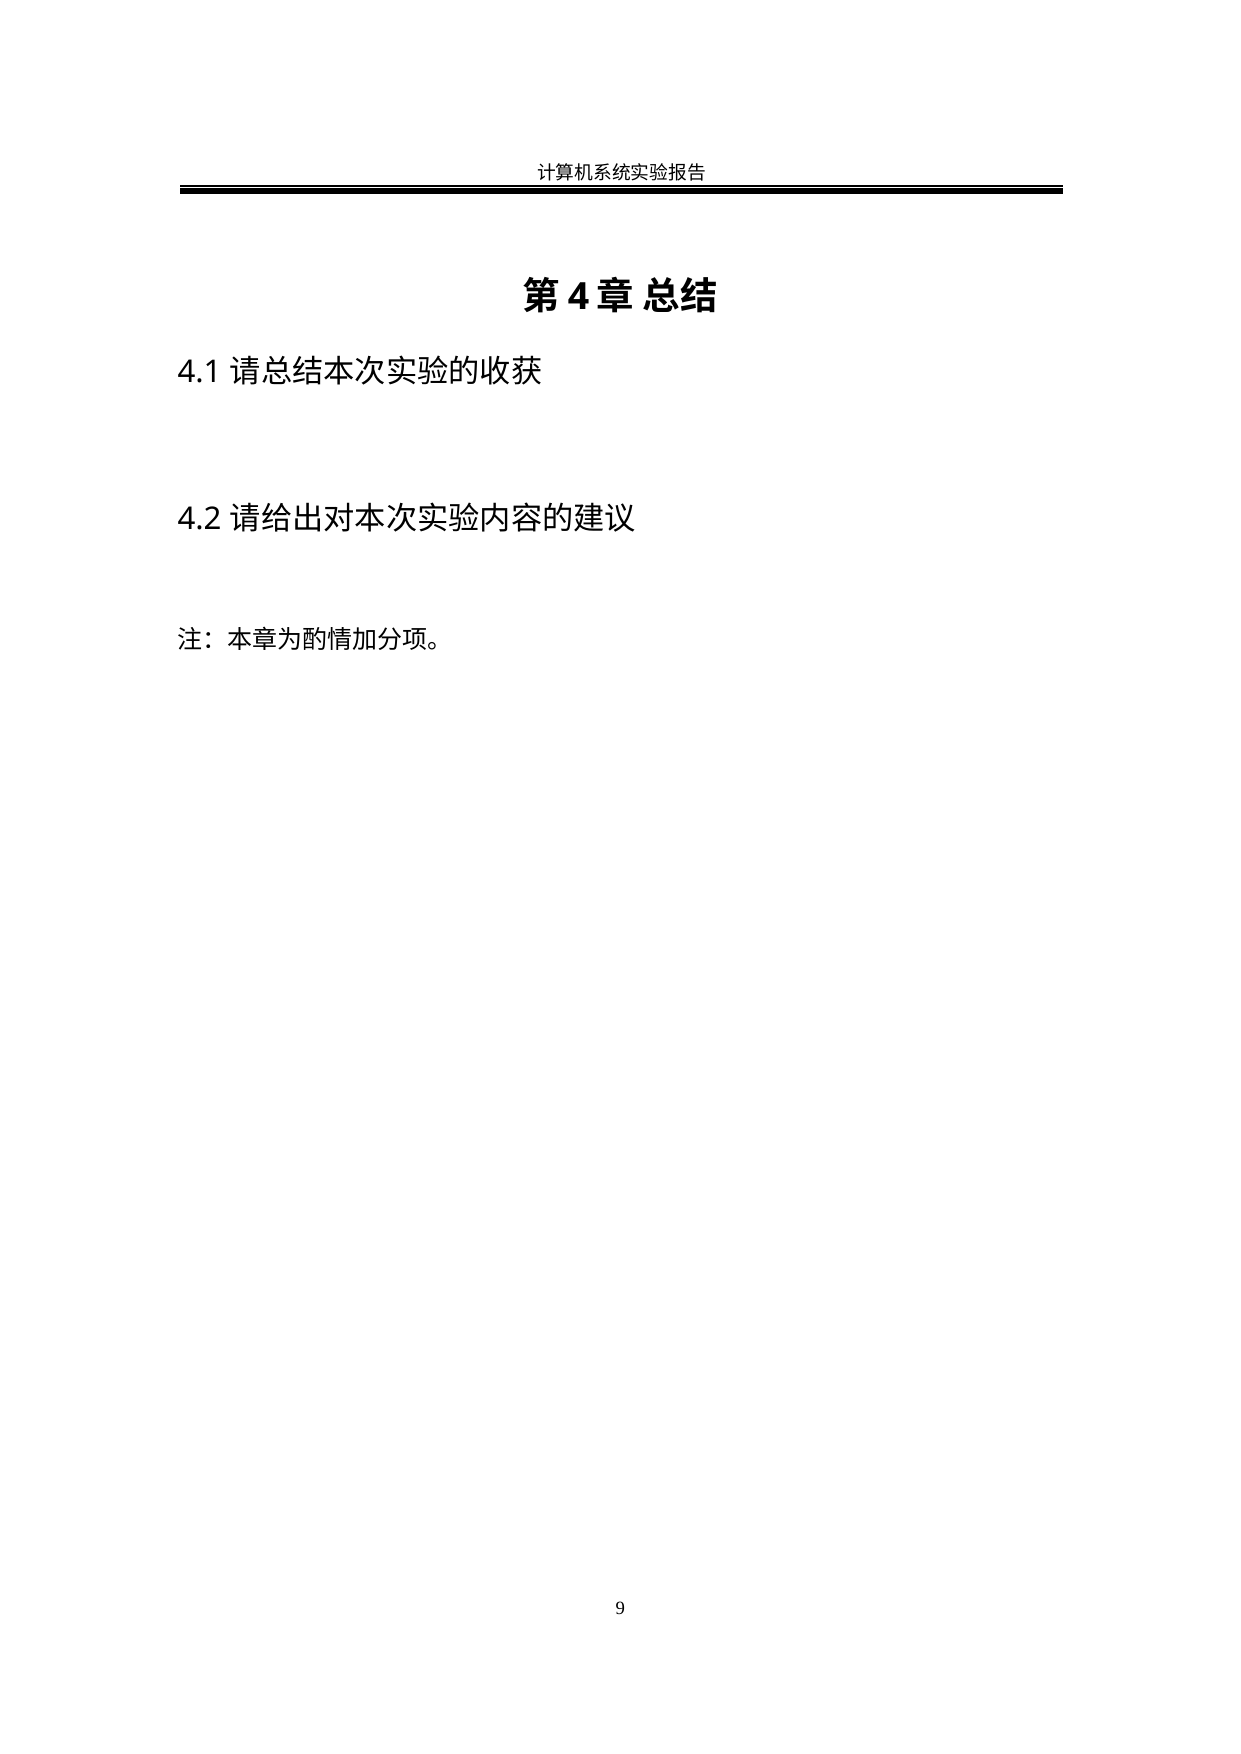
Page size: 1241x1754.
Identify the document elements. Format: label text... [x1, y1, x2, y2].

subtitle 4.1 请总结本次实验的收获 [177, 351, 1063, 390]
text 注：本章为酌情加分项。 [177, 620, 1063, 656]
subtitle 第4章 总结 [177, 242, 1063, 326]
subtitle 4.2 请给出对本次实验内容的建议 [177, 498, 1063, 537]
